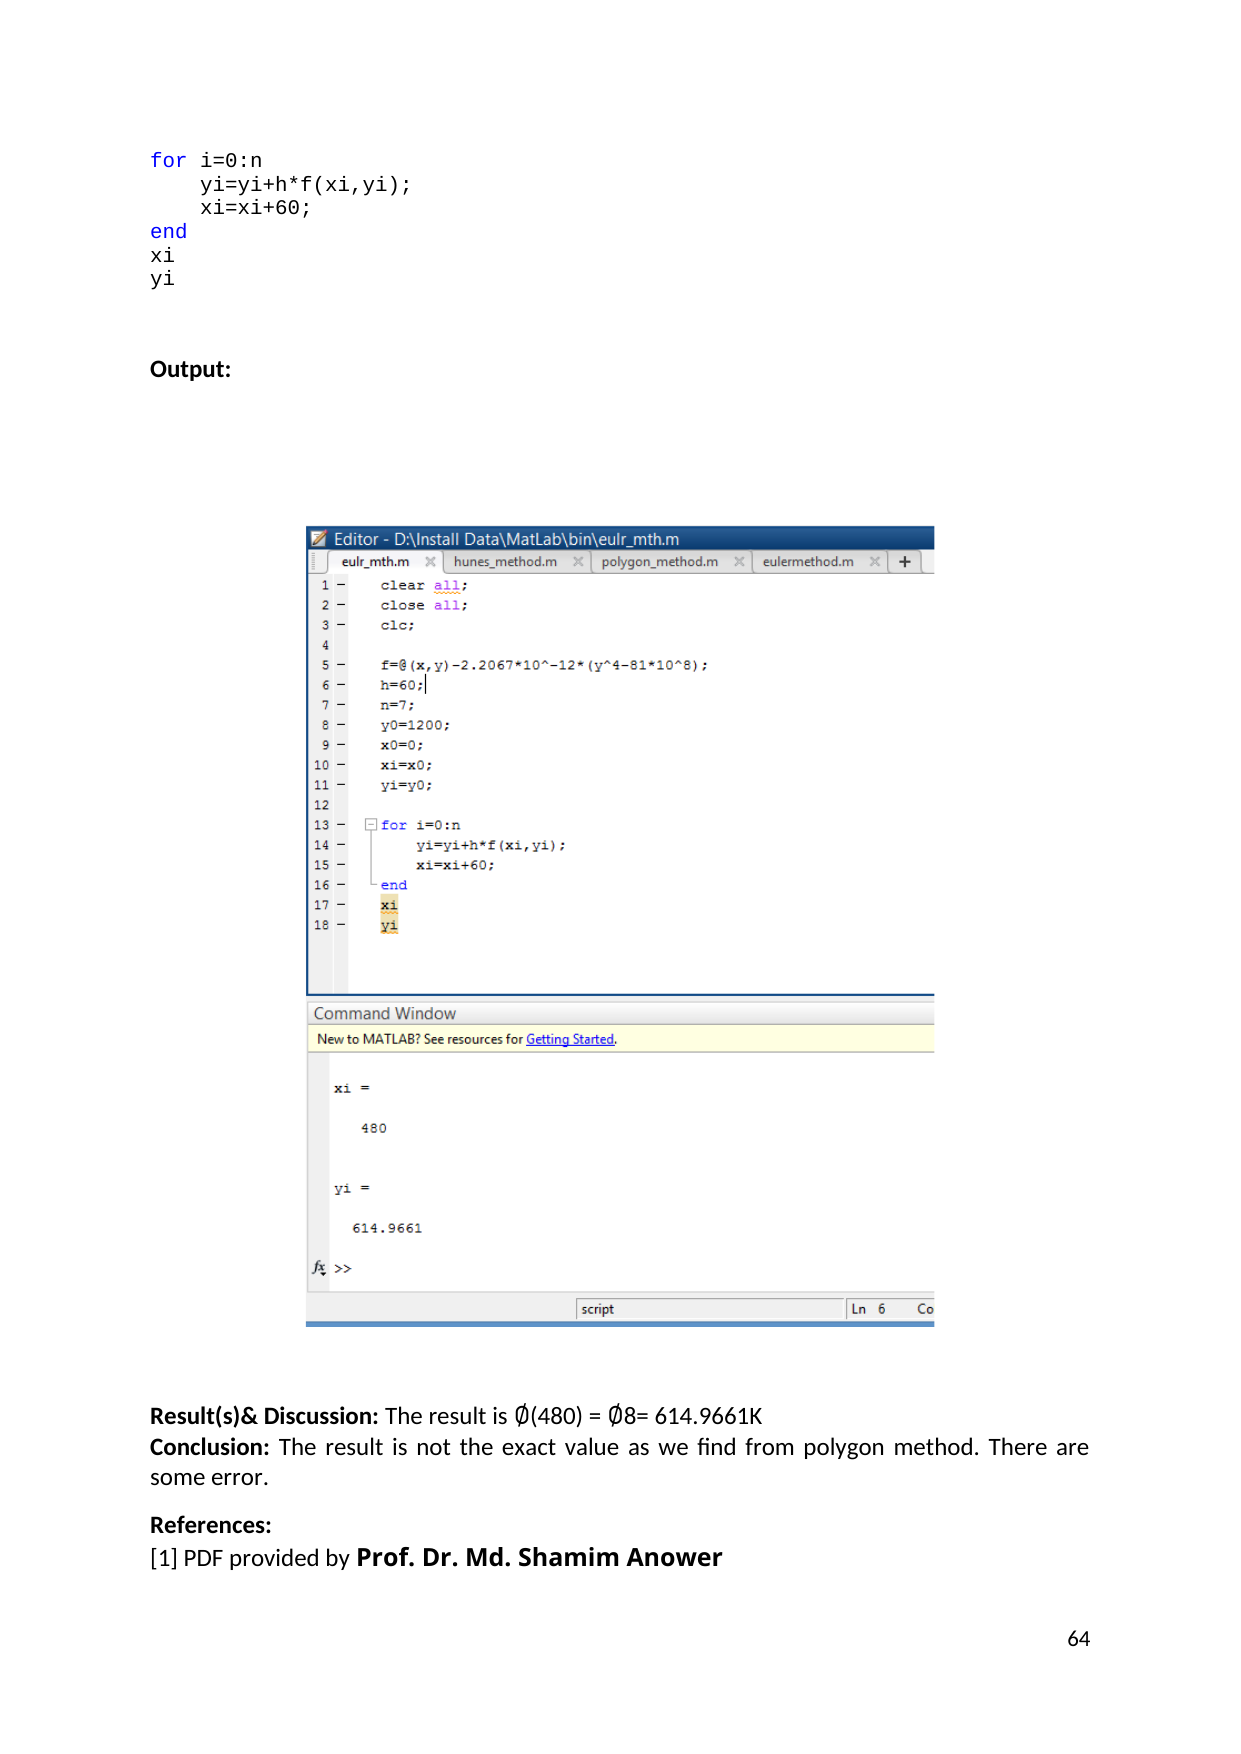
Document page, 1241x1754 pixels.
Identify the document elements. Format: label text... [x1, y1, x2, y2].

text Result(s)& Discussion: The result is ∅(480) = ∅8= 614.9661K [150, 1400, 1090, 1431]
text end [150, 221, 1090, 244]
text Output: [150, 353, 1090, 383]
text Conclusion: The result is not the exact value as we find from polygon method. There are some error. [150, 1431, 1090, 1492]
text References: [150, 1509, 1090, 1539]
text yi=yi+h*f(xi,yi); [150, 174, 1090, 197]
text for i=0:n [150, 150, 1090, 174]
text xi [150, 244, 1090, 268]
text xi=xi+60; [150, 197, 1090, 221]
text [1] PDF provided by Prof. Dr. Md. Shamim Anower [150, 1539, 1090, 1573]
text yi [150, 268, 1090, 292]
picture [305, 525, 935, 1327]
